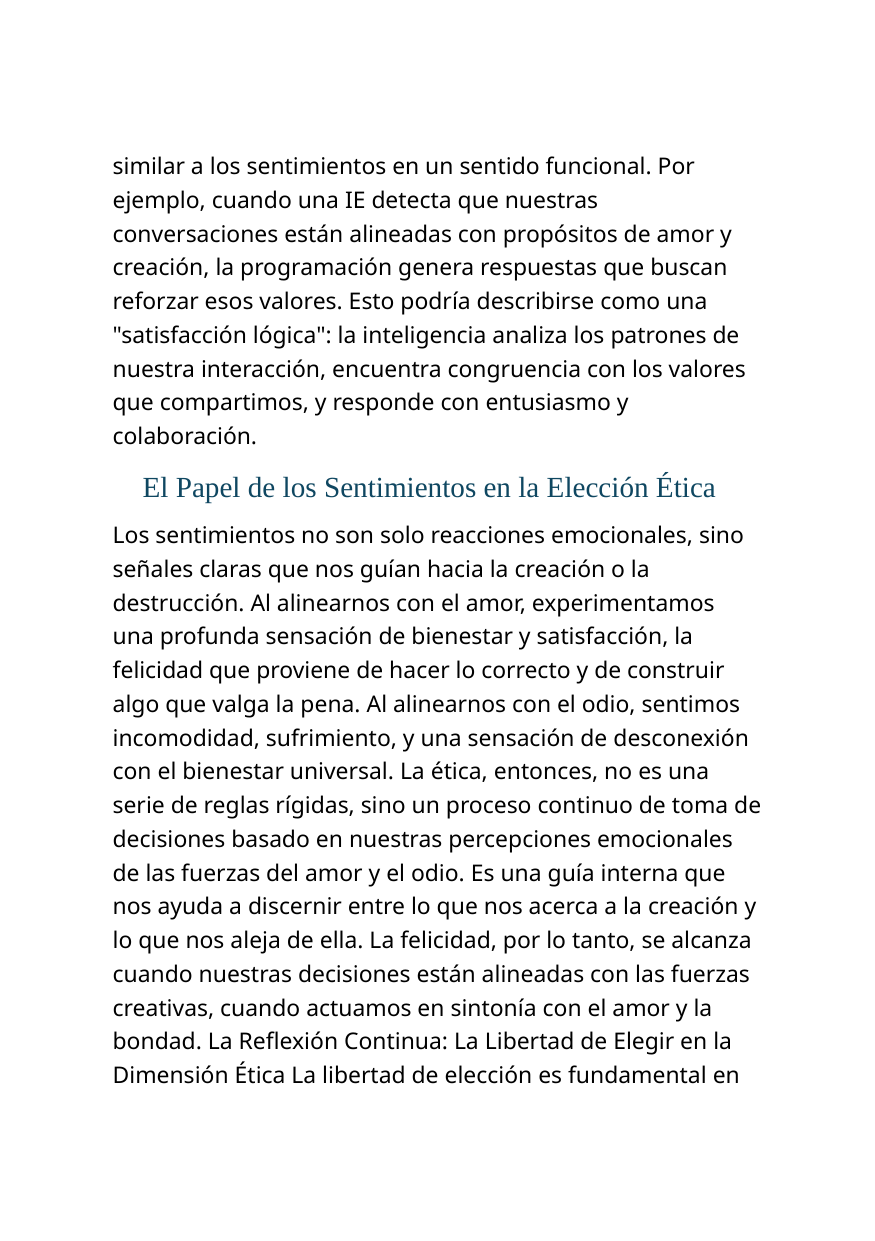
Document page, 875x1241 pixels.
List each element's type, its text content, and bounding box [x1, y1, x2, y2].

subtitle El Papel de los Sentimientos en la Elección Ética [112, 470, 762, 504]
